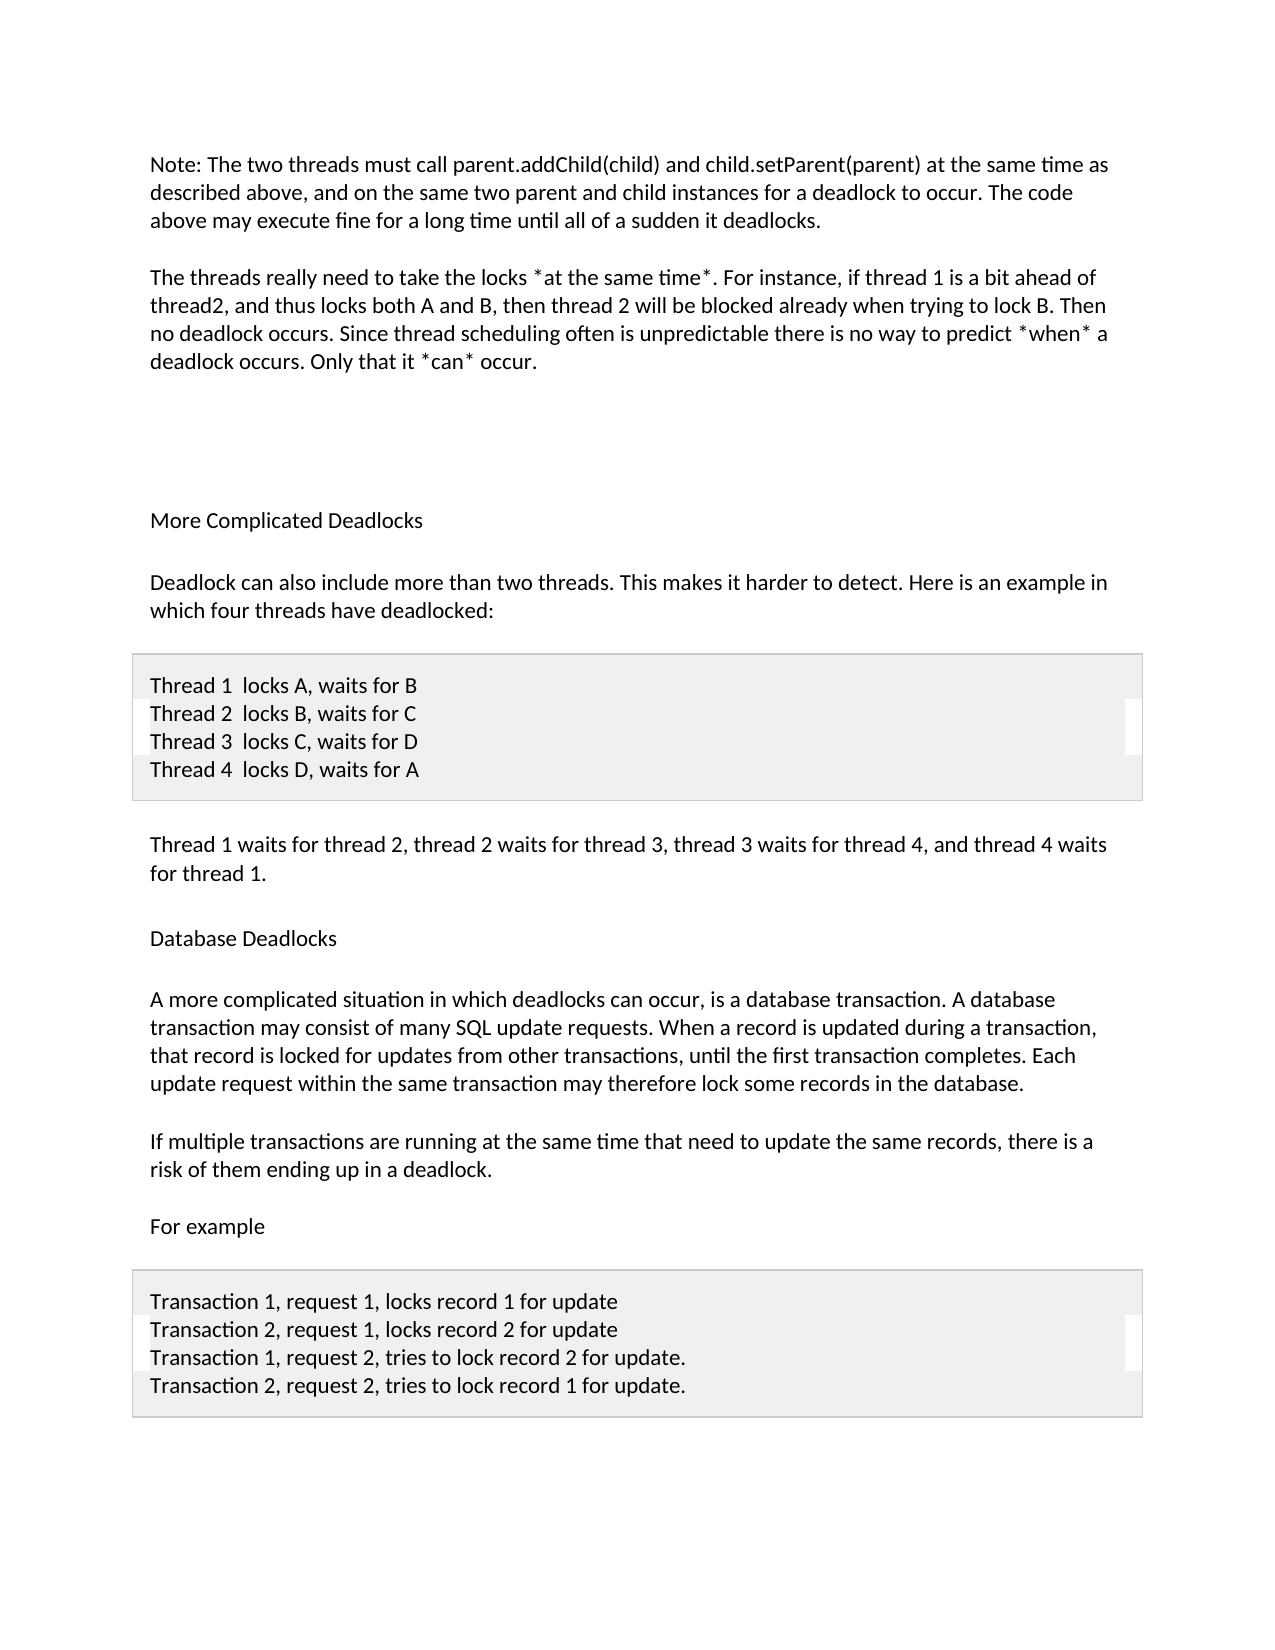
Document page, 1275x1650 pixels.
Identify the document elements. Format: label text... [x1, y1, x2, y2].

text Thread 1 locks A, waits for B [133, 655, 1142, 699]
text Transaction 1, request 1, locks record 1 for update [133, 1271, 1142, 1315]
text A more complicated situation in which deadlocks can occur, is a database transaction. A database transaction may consist of many SQL update requests. When a record is updated during a transaction, that record is locked for updates from other transactions, until the first transaction completes. Each update request within the same transaction may therefore lock some records in the database. [150, 986, 1125, 1098]
text For example [150, 1212, 1125, 1240]
text Transaction 2, request 2, tries to lock record 1 for update. [133, 1353, 1142, 1416]
text Thread 1 waits for thread 2, thread 2 waits for thread 3, thread 3 waits for thread 4, and thread 4 waits for thread 1. [150, 831, 1125, 887]
text Deadlock can also include more than two threads. This makes it harder to detect. Here is an example in which four threads have deadlocked: [150, 568, 1125, 624]
text Thread 2 locks B, waits for C [150, 699, 1125, 727]
text Transaction 2, request 1, locks record 2 for update [150, 1315, 1125, 1343]
text Thread 4 locks D, waits for A [133, 737, 1142, 800]
text Note: The two threads must call parent.addChild(child) and child.setParent(parent) at the same time as described above, and on the same two parent and child instances for a deadlock to occur. The code above may execute fine for a long time until all of a sudden it deadlocks. [150, 150, 1125, 234]
text If multiple transactions are running at the same time that need to update the same records, there is a risk of them ending up in a deadlock. [150, 1127, 1125, 1183]
text The threads really need to take the locks *at the same time*. For instance, if thread 1 is a bit ahead of thread2, and thus locks both A and B, then thread 2 will be blocked already when trying to lock B. Then no deadlock occurs. Since thread scheduling often is unpredictable there is no way to predict *when* a deadlock occurs. Only that it *can* occur. [150, 263, 1125, 375]
subtitle More Complicated Deadlocks [150, 506, 1125, 534]
subtitle Database Deadlocks [150, 924, 1125, 952]
